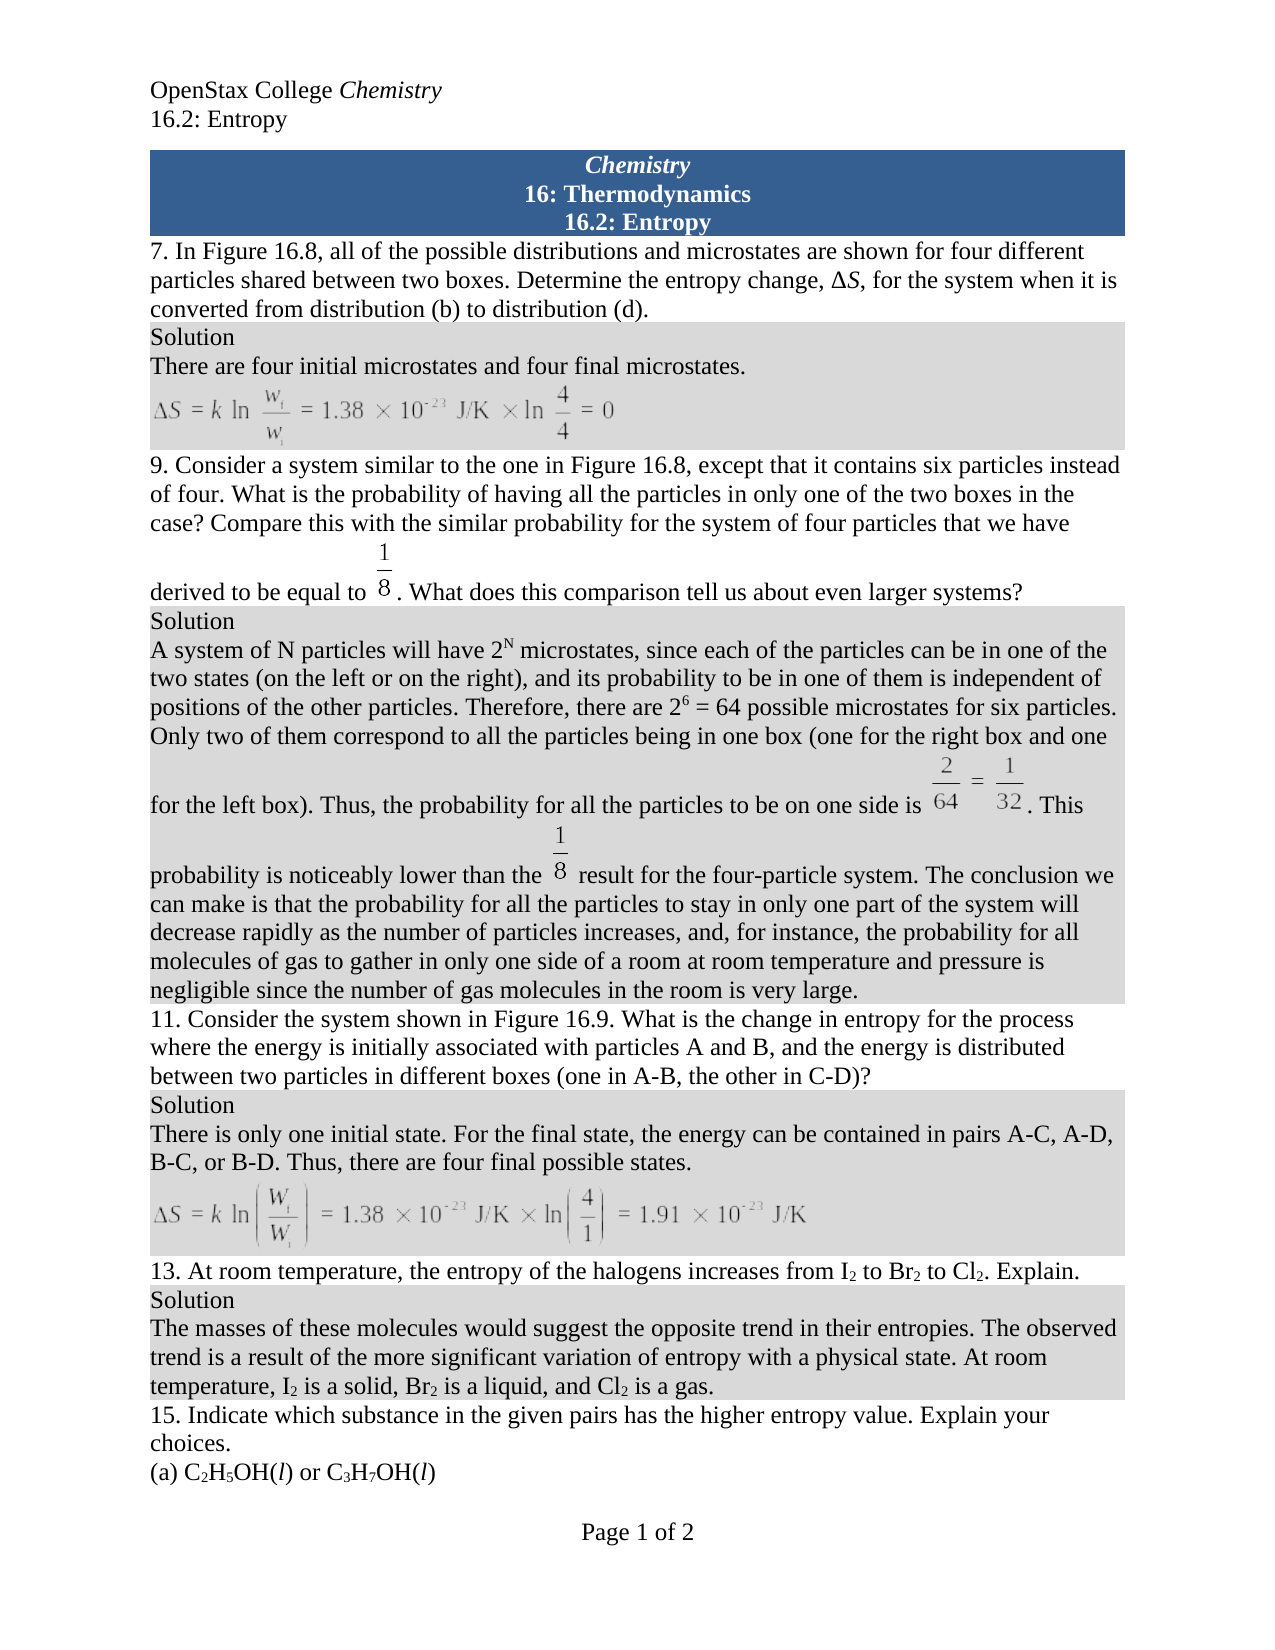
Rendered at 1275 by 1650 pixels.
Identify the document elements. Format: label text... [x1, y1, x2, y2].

text 13. At room temperature, the entropy of the halogens increases from I2 to Br2 to Cl2. Explain. [150, 1256, 1125, 1285]
text 9. Consider a system similar to the one in Figure 16.8, except that it contains six particles instead of four. What is the probability of having all the particles in only one of the two boxes in the case? Compare this with the similar probability for the system of four particles that we have derived to be equal to . What does this comparison tell us about even larger systems? [150, 450, 1125, 606]
text A system of N particles will have 2N microstates, since each of the particles can be in one of the two states (on the left or on the right), and its probability to be in one of them is independent of positions of the other particles. Therefore, there are 26 = 64 possible microstates for six particles. Only two of them correspond to all the particles being in one box (one for the right box and one for the left box). Thus, the probability for all the particles to be on one side is . This probability is noticeably lower than the result for the four-particle system. The conclusion we can make is that the probability for all the particles to stay in only one part of the system will decrease rapidly as the number of particles increases, and, for instance, the probability for all molecules of gas to gather in only one side of a room at room temperature and pressure is negligible since the number of gas molecules in the room is very large. [150, 635, 1125, 1004]
text Solution [150, 322, 1125, 351]
text 11. Consider the system shown in Figure 16.9. What is the change in entropy for the process where the energy is initially associated with particles A and B, and the energy is distributed between two particles in different boxes (one in A-B, the other in C-D)? [150, 1004, 1125, 1090]
text 16.2: Entropy [150, 207, 1125, 236]
text There are four initial microstates and four final microstates. [150, 351, 1125, 380]
text Solution [150, 1090, 1125, 1119]
text 7. In Figure 16.8, all of the possible distributions and microstates are shown for four different particles shared between two boxes. Determine the entropy change, ΔS, for the system when it is converted from distribution (b) to distribution (d). [150, 236, 1125, 322]
text Chemistry [150, 150, 1125, 179]
text There is only one initial state. For the final state, the energy can be contained in pairs A-C, A-D, B-C, or B-D. Thus, there are four final possible states. [150, 1119, 1125, 1176]
text 16: Thermodynamics [150, 179, 1125, 207]
text Solution [150, 606, 1125, 635]
text 15. Indicate which substance in the given pairs has the higher entropy value. Explain your choices. [150, 1400, 1125, 1457]
text (a) C2H5OH(l) or C3H7OH(l) [150, 1457, 1125, 1486]
text The masses of these molecules would suggest the opposite trend in their entropies. The observed trend is a result of the more significant variation of entropy with a physical state. At room temperature, I2 is a solid, Br2 is a liquid, and Cl2 is a gas. [150, 1313, 1125, 1400]
text Solution [150, 1285, 1125, 1313]
